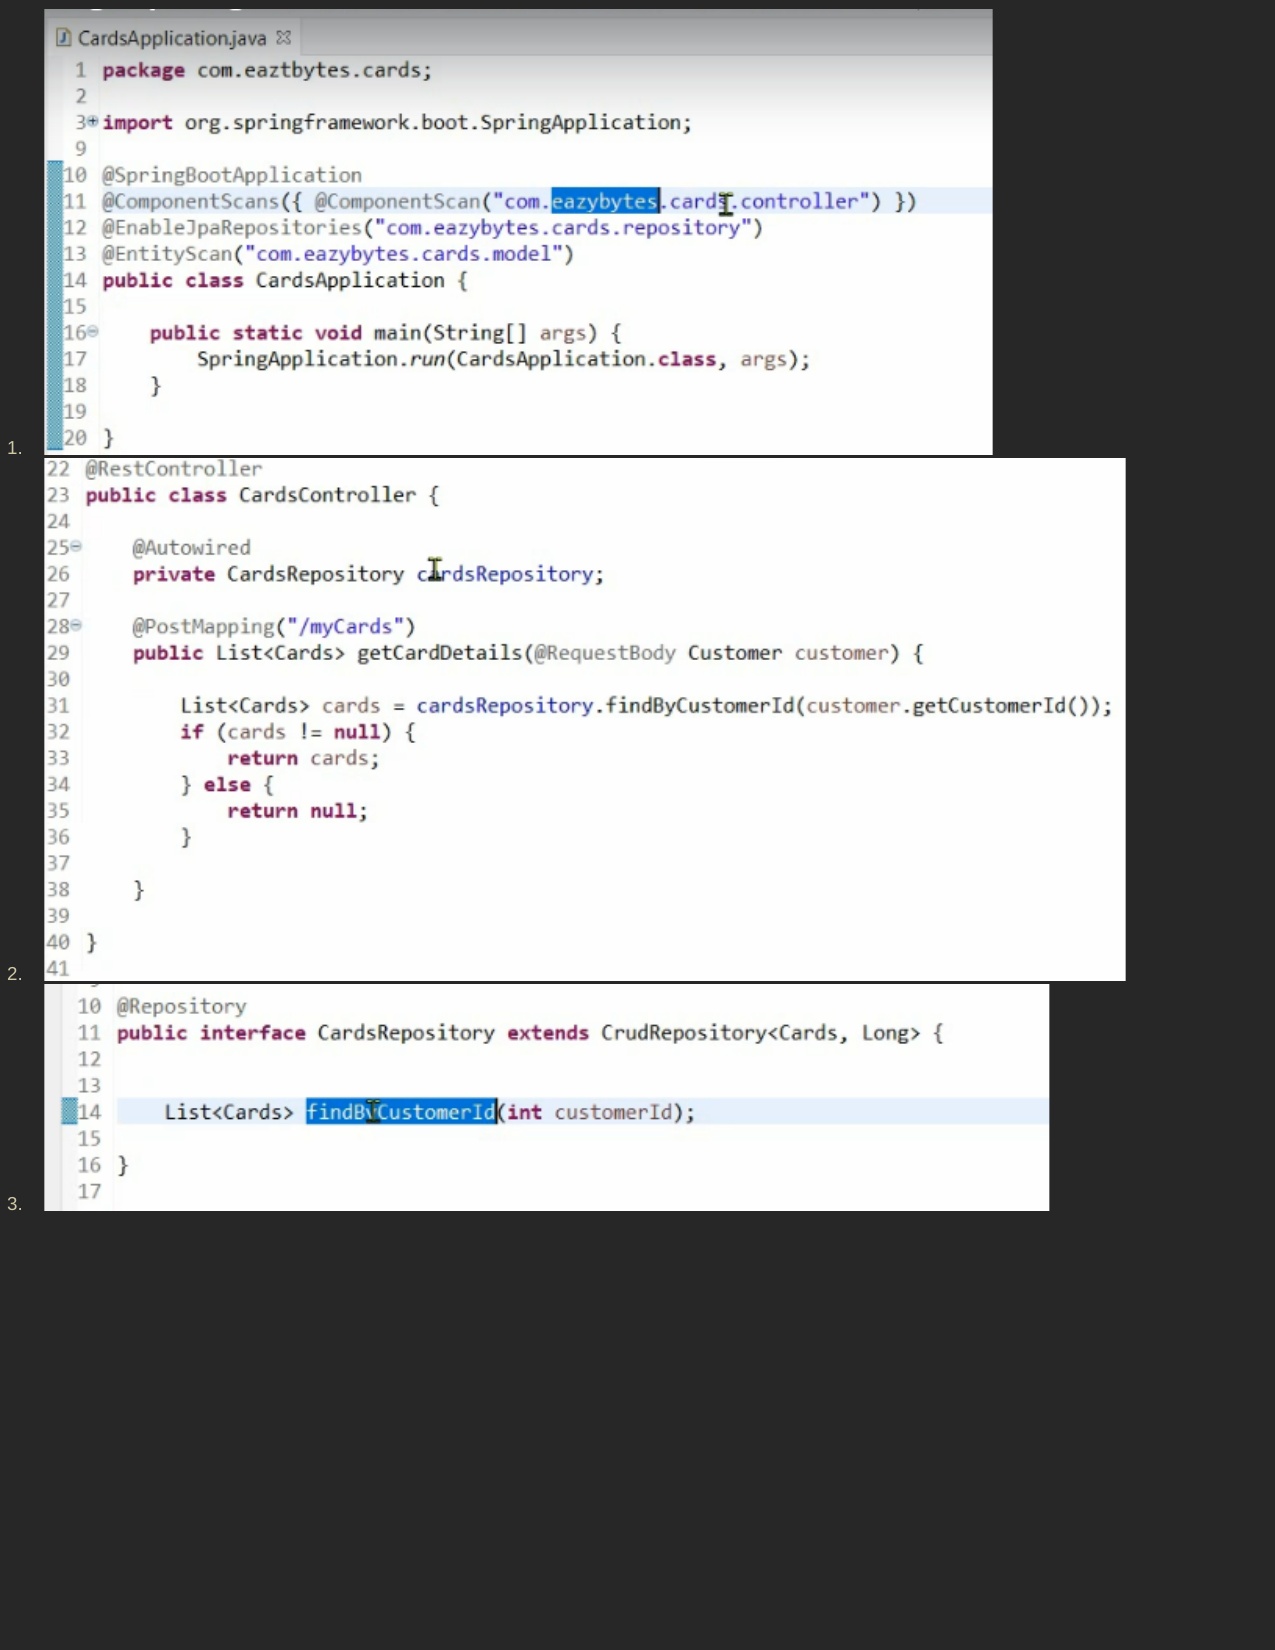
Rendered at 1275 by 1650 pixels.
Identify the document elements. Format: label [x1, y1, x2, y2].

picture [44, 458, 1126, 981]
picture [44, 9, 993, 455]
picture [44, 984, 1050, 1211]
